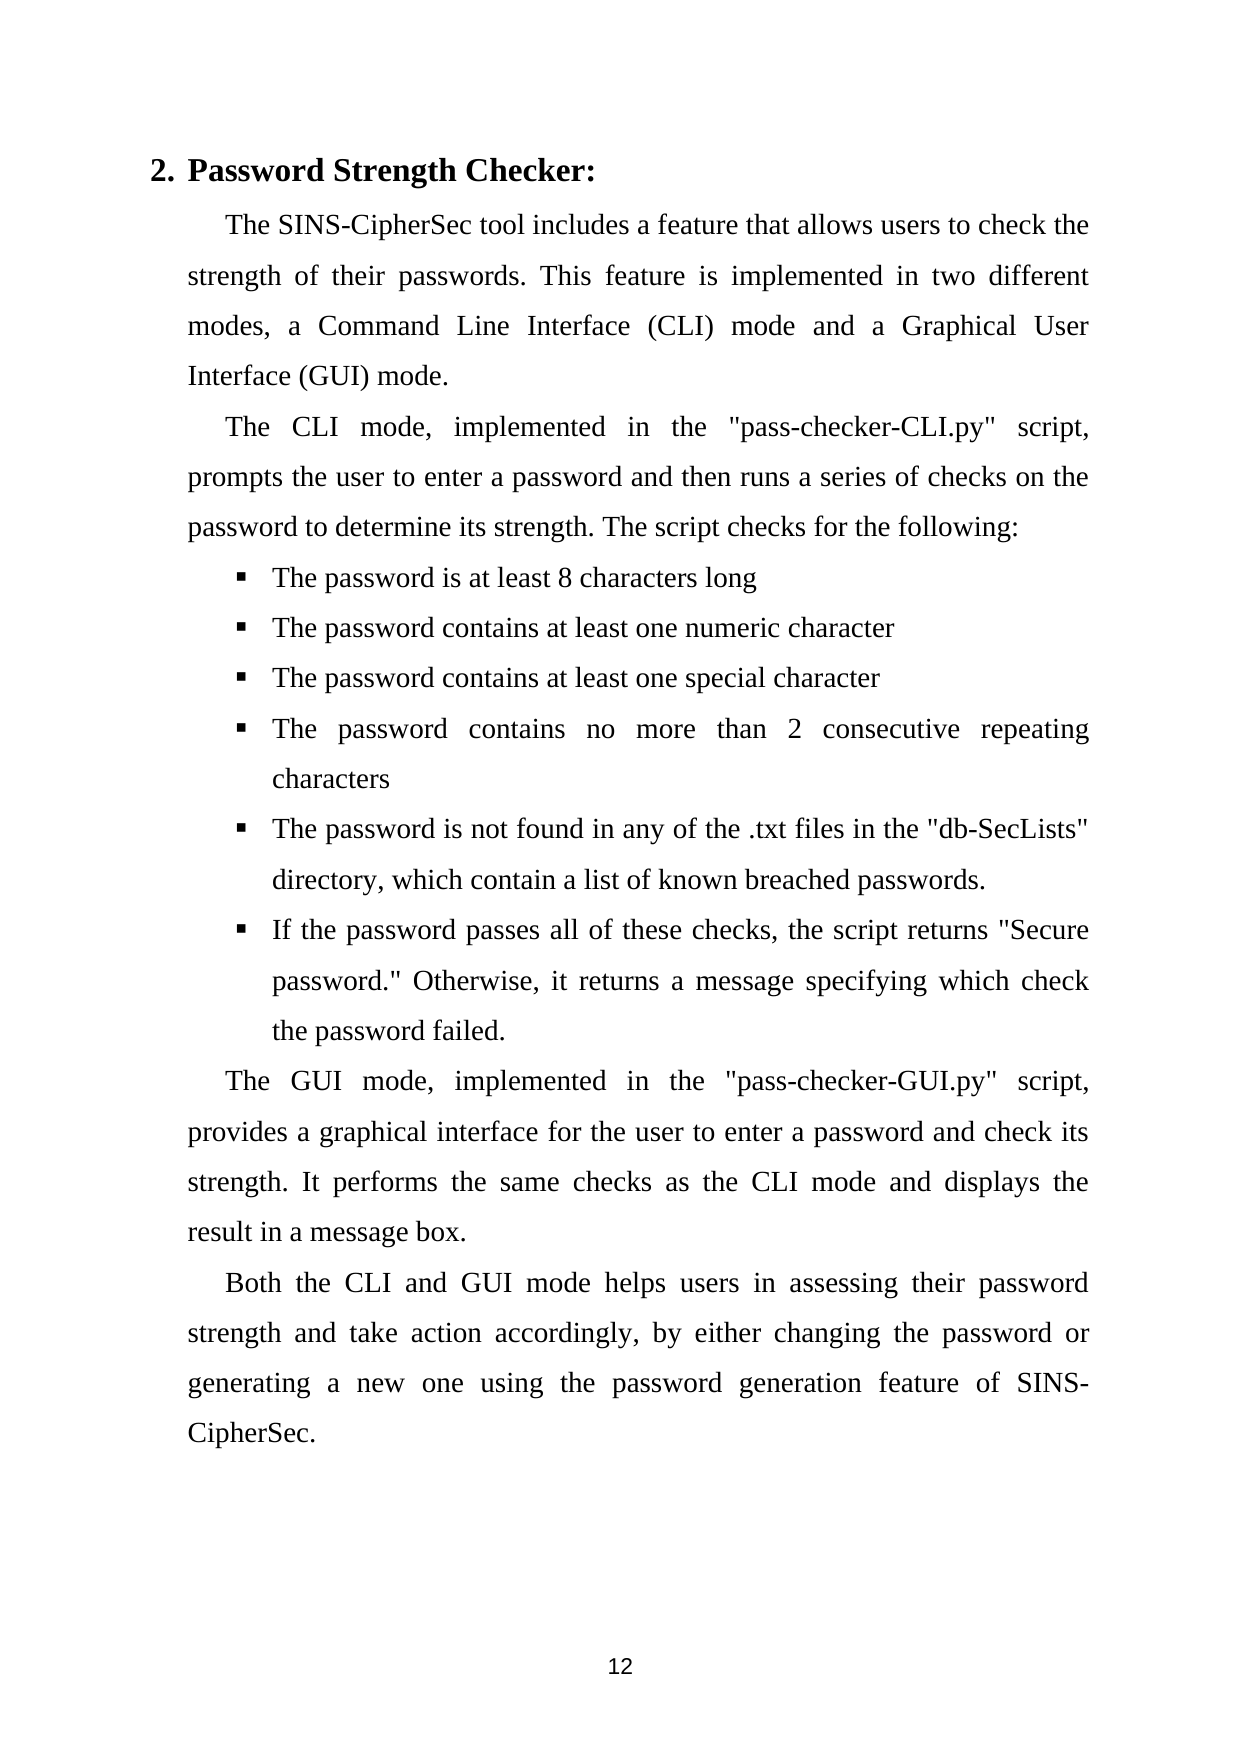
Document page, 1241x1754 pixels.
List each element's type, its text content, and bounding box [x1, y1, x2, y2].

list The CLI mode, implemented in the "pass-checker-CLI.py" script, prompts the user to enter a password and then runs a series of checks on the password to determine its strength. The script checks for the following: [187, 409, 1090, 543]
list Password Strength Checker: [150, 150, 1090, 188]
list The password contains no more than 2 consecutive repeating characters [234, 711, 1090, 795]
list Both the CLI and GUI mode helps users in assessing their password strength and take action accordingly, by either changing the password or generating a new one using the password generation feature of SINS-CipherSec. [187, 1265, 1090, 1449]
list The password contains at least one special character [234, 661, 1090, 694]
list The GUI mode, implemented in the "pass-checker-GUI.py" script, provides a graphical interface for the user to enter a password and check its strength. It performs the same checks as the CLI mode and displays the result in a message box. [187, 1063, 1090, 1248]
list If the password passes all of these checks, the script returns "Secure password." Otherwise, it returns a message specifying which check the password failed. [234, 912, 1090, 1047]
list The password contains at least one numeric character [234, 610, 1090, 644]
list The password is at least 8 characters long [234, 560, 1090, 593]
list The SINS-CipherSec tool includes a feature that allows users to check the strength of their passwords. This feature is implemented in two different modes, a Command Line Interface (CLI) mode and a Graphical User Interface (GUI) mode. [187, 207, 1090, 392]
list The password is not found in any of the .txt files in the "db-SecLists" directory, which contain a list of known breached passwords. [234, 812, 1090, 896]
